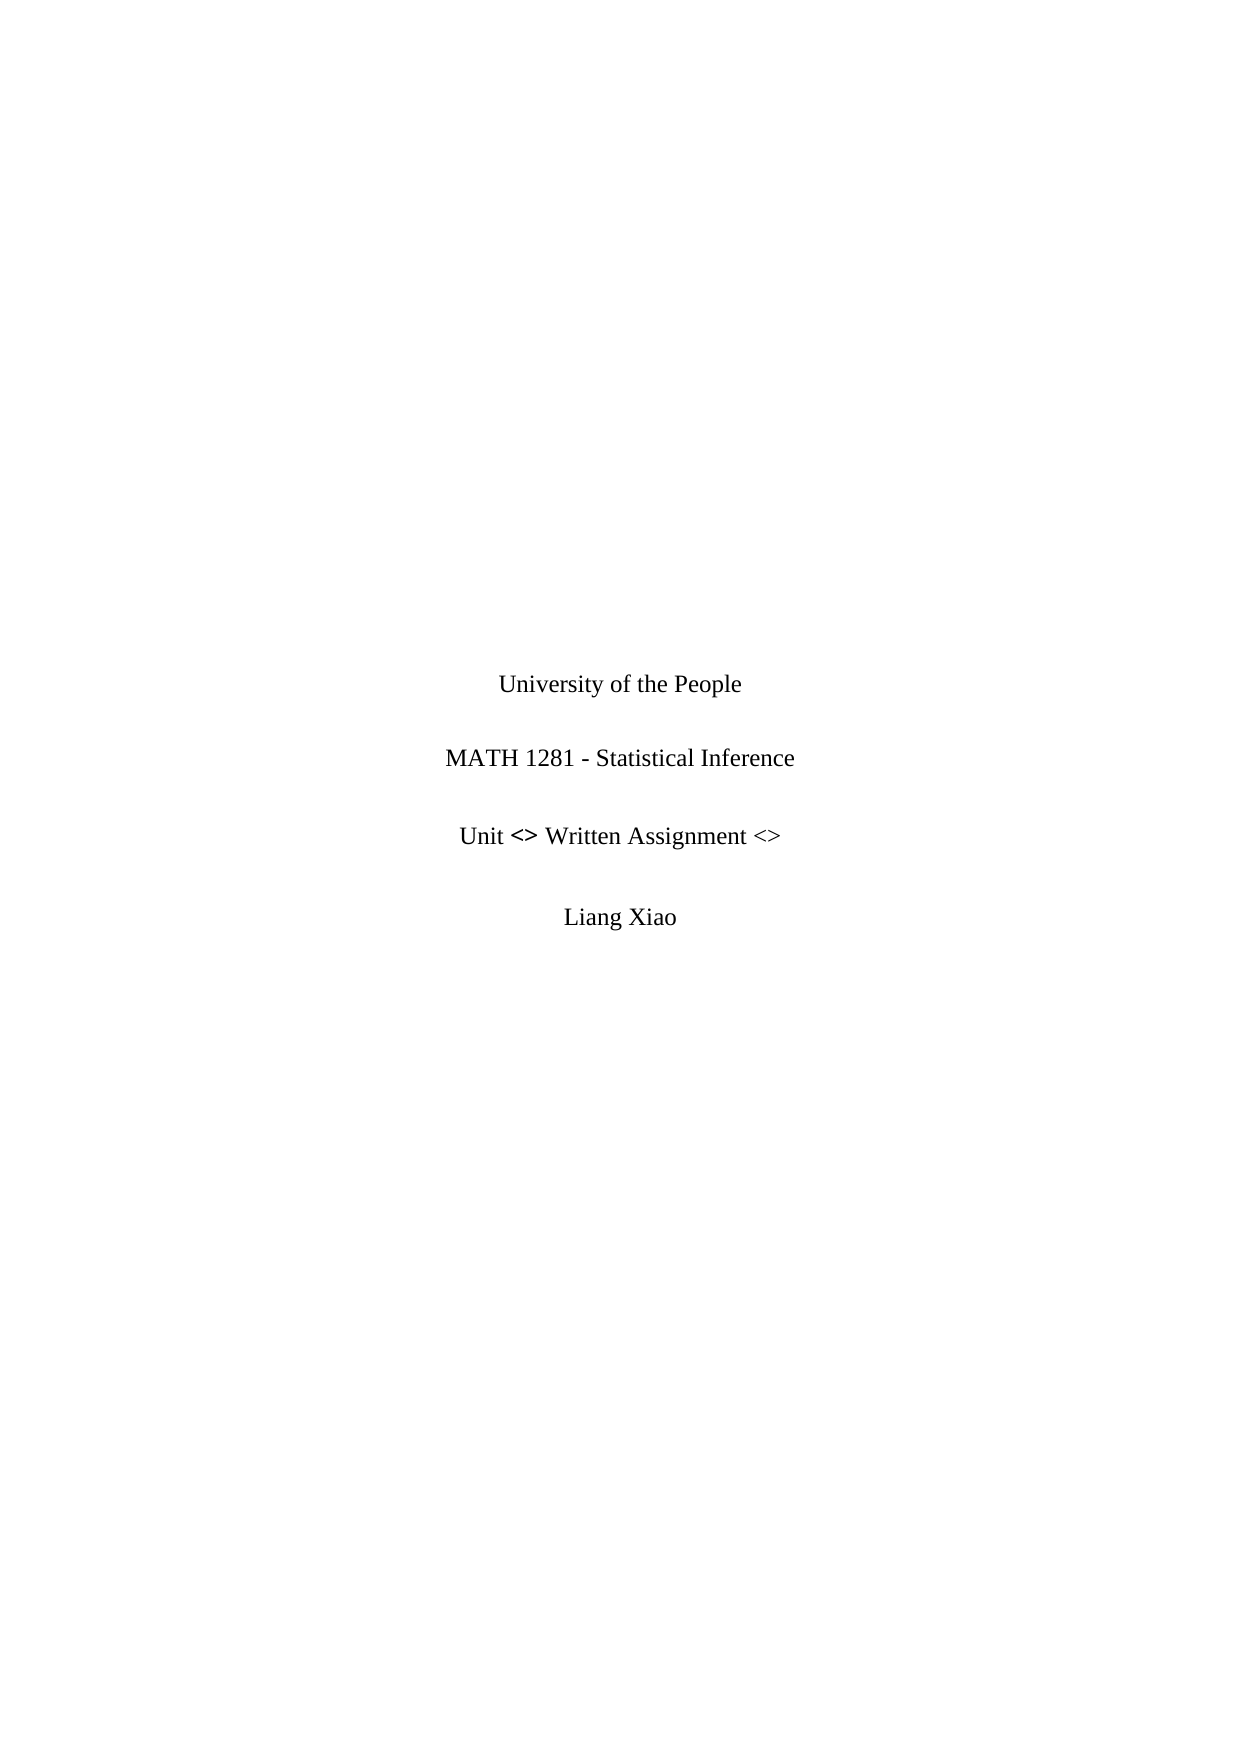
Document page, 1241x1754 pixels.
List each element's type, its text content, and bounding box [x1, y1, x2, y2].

text University of the People [187, 669, 1053, 698]
text MATH 1281 - Statistical Inference [187, 743, 1053, 772]
text Unit <> Written Assignment <> [187, 817, 1053, 852]
text Liang Xiao [187, 902, 1053, 931]
